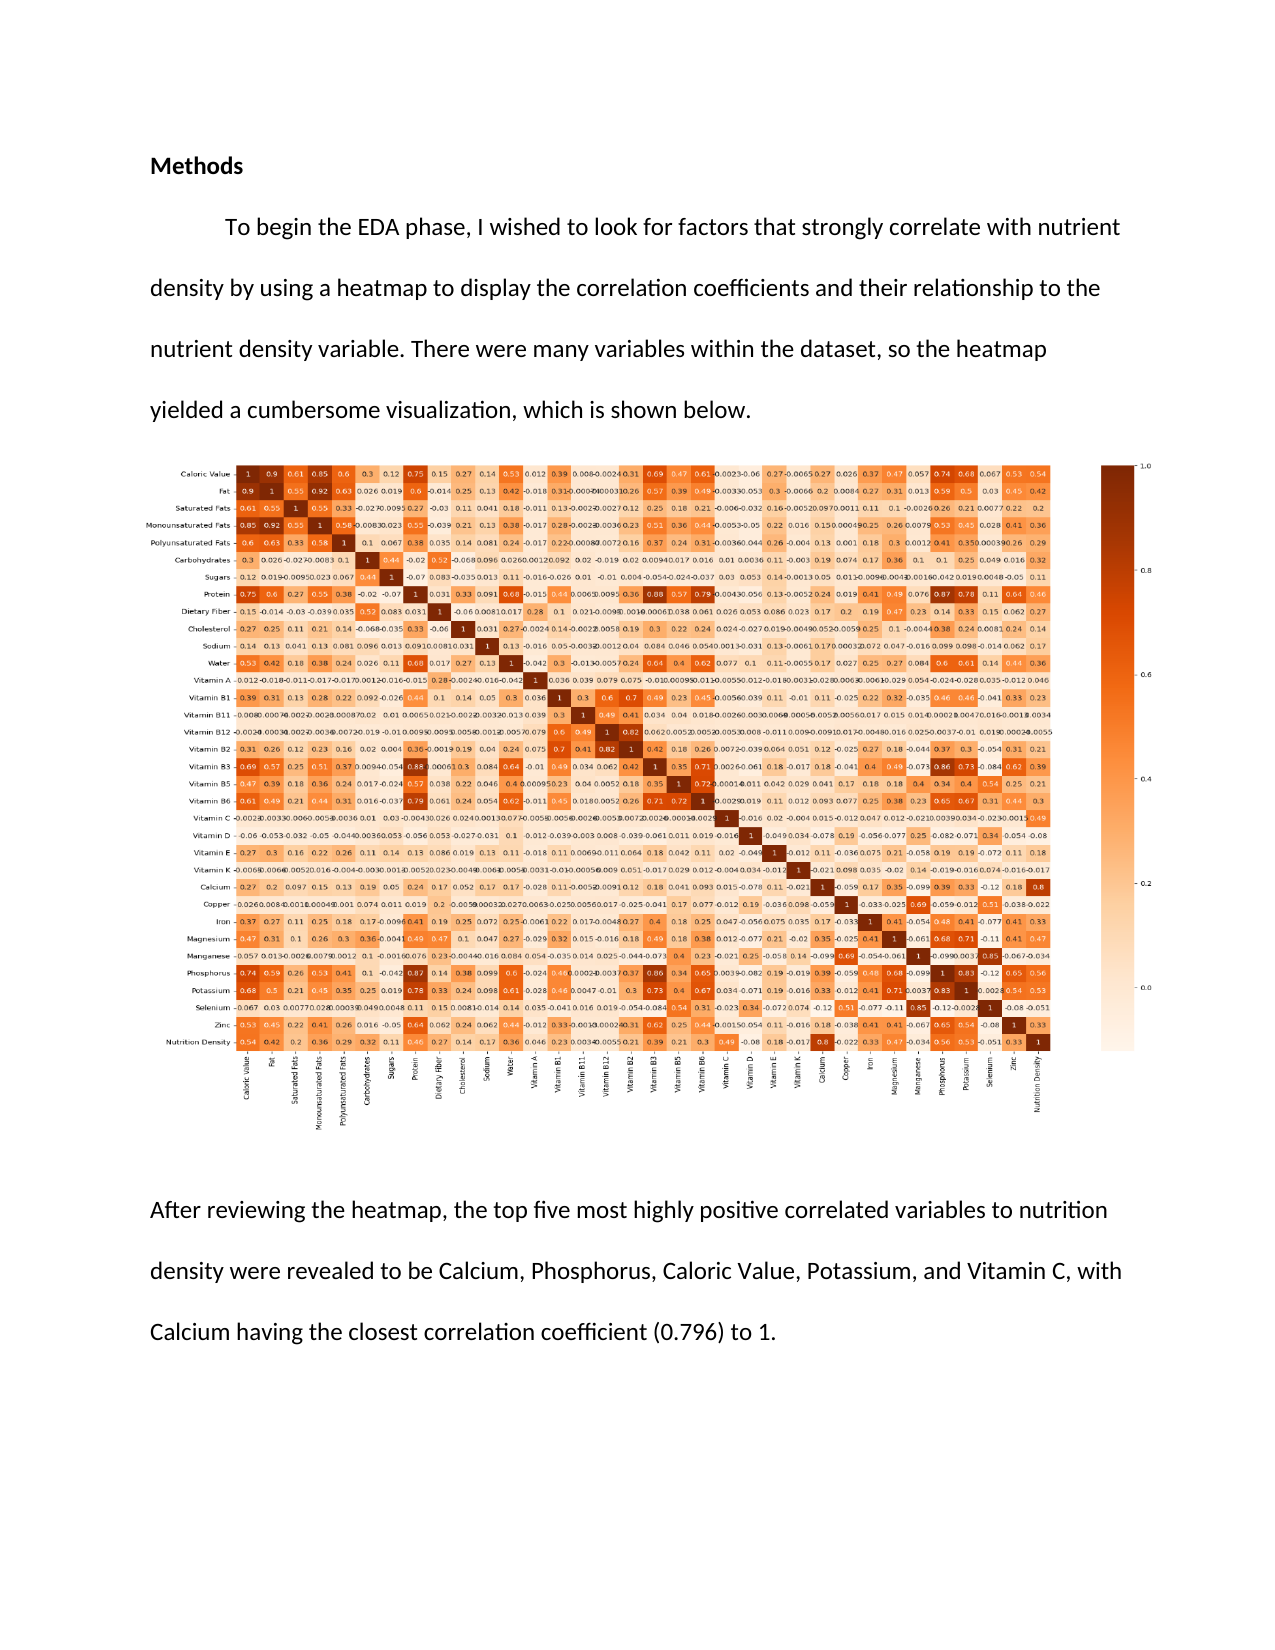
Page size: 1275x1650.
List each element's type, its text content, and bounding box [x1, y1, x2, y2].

text After reviewing the heatmap, the top five most highly positive correlated variables to nutrition density were revealed to be Calcium, Phosphorus, Caloric Value, Potassium, and Vitamin C, with Calcium having the closest correlation coefficient (0.796) to 1. [150, 1134, 1125, 1347]
picture [140, 458, 1157, 1134]
text To begin the EDA phase, I wished to look for factors that strongly correlate with nutrient density by using a heatmap to display the correlation coefficients and their relationship to the nutrient density variable. There were many variables within the dataset, so the heatmap yielded a cumbersome visualization, which is shown below. [150, 211, 1125, 425]
text Methods [150, 150, 1125, 181]
